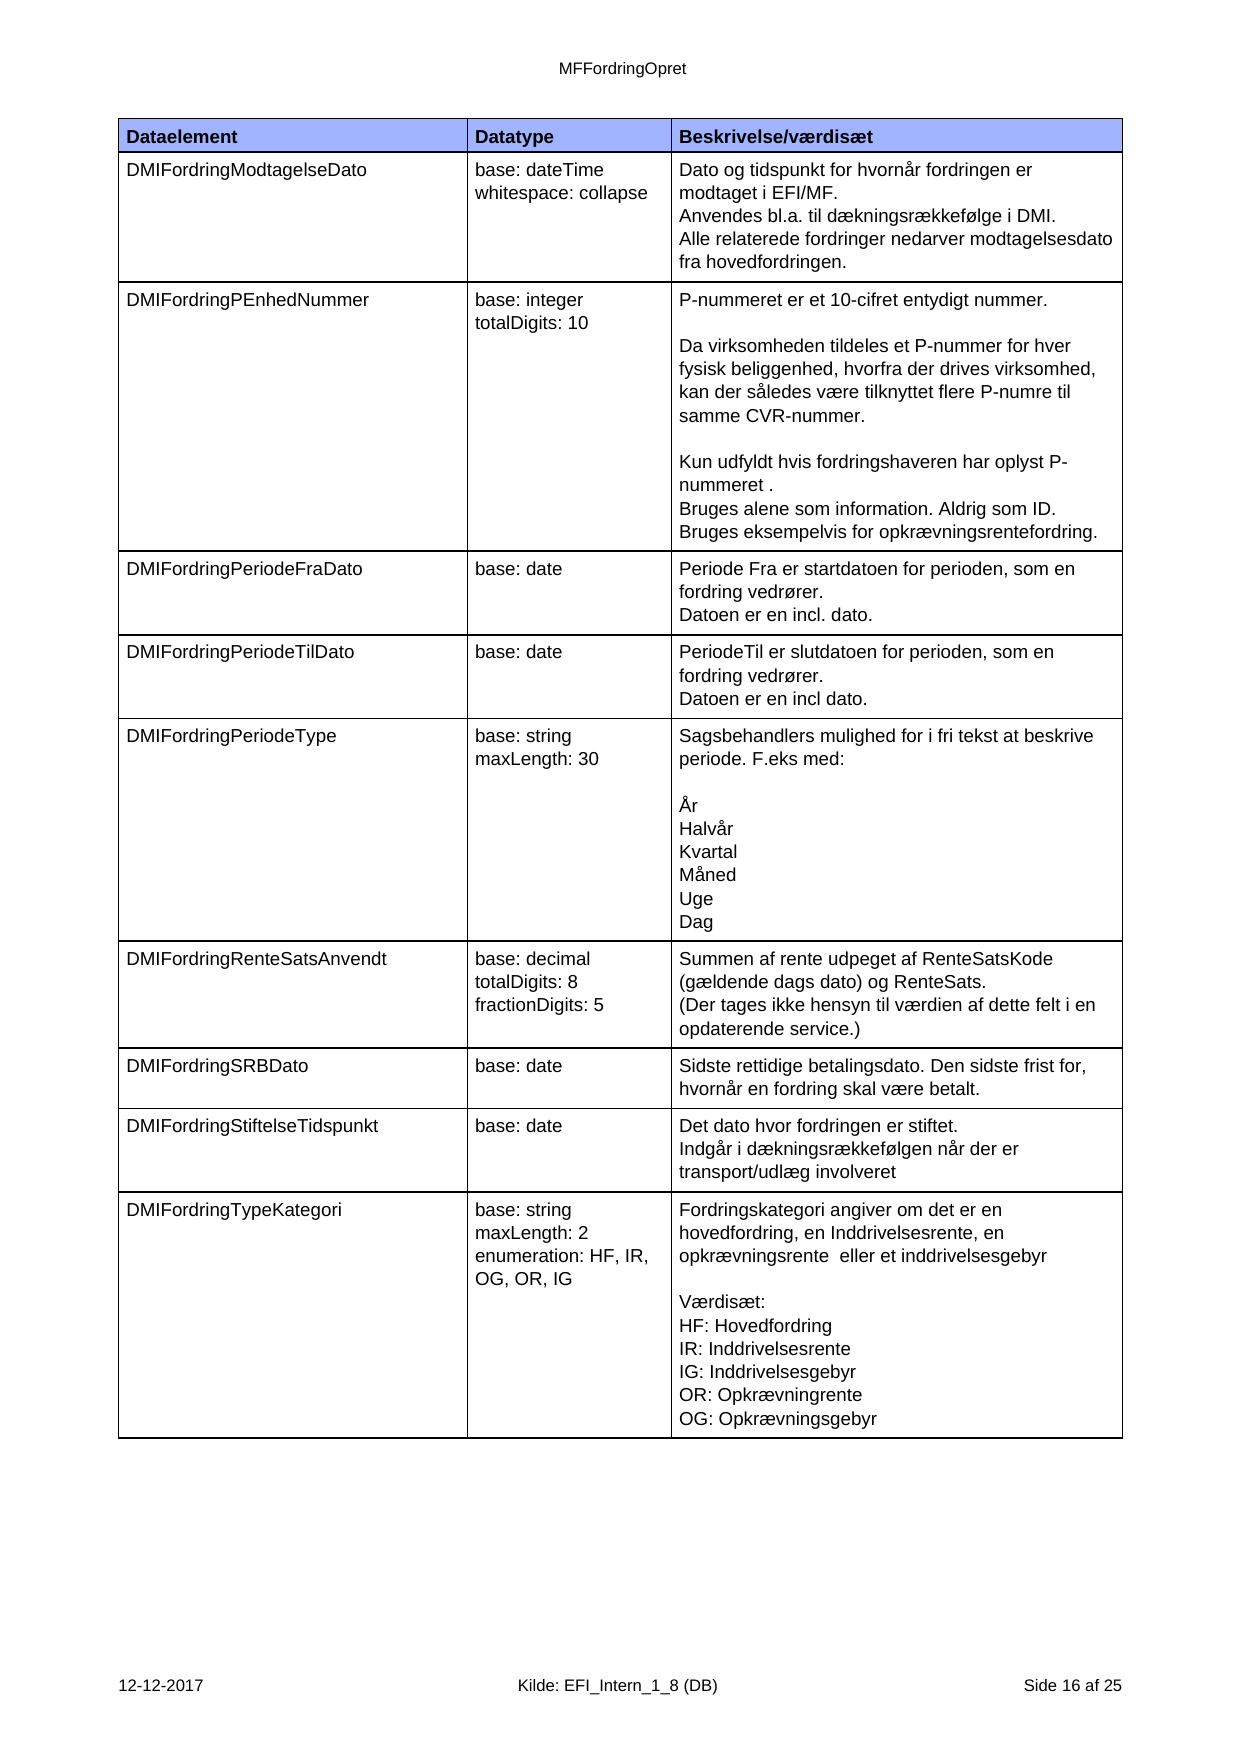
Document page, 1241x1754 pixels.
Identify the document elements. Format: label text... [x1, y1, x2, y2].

table_cell DMIFordringPeriodeType [119, 719, 467, 940]
table_header Beskrivelse/værdisæt [672, 119, 1122, 151]
table_cell DMIFordringRenteSatsAnvendt [119, 942, 467, 1047]
table_cell Dato og tidspunkt for hvornår fordringen er modtaget i EFI/MF. Anvendes bl.a. til dækningsrækkefølge i DMI. Alle relaterede fordringer nedarver modtagelsesdato fra hovedfordringen. [672, 153, 1122, 281]
table_cell Det dato hvor fordringen er stiftet. Indgår i dækningsrækkefølgen når der er transport/udlæg involveret [672, 1109, 1122, 1191]
table_cell base: date [468, 1049, 671, 1107]
table_cell base: dateTime whitespace: collapse [468, 153, 671, 281]
table_cell Periode Fra er startdatoen for perioden, som en fordring vedrører. Datoen er en incl. dato. [672, 552, 1122, 634]
table_header Dataelement [119, 119, 467, 151]
table_cell Fordringskategori angiver om det er en hovedfordring, en Inddrivelsesrente, en opkrævningsrente eller et inddrivelsesgebyr Værdisæt: HF: Hovedfordring IR: Inddrivelsesrente IG: Inddrivelsesgebyr OR: Opkrævningrente OG: Opkrævningsgebyr [672, 1193, 1122, 1437]
table_cell base: decimal totalDigits: 8 fractionDigits: 5 [468, 942, 671, 1047]
table_cell Summen af rente udpeget af RenteSatsKode (gældende dags dato) og RenteSats. (Der tages ikke hensyn til værdien af dette felt i en opdaterende service.) [672, 942, 1122, 1047]
table_cell Sidste rettidige betalingsdato. Den sidste frist for, hvornår en fordring skal være betalt. [672, 1049, 1122, 1107]
table_cell DMIFordringTypeKategori [119, 1193, 467, 1437]
table_cell DMIFordringStiftelseTidspunkt [119, 1109, 467, 1191]
table_header Datatype [468, 119, 671, 151]
table_cell base: date [468, 636, 671, 717]
table_cell P-nummeret er et 10-cifret entydigt nummer. Da virksomheden tildeles et P-nummer for hver fysisk beliggenhed, hvorfra der drives virksomhed, kan der således være tilknyttet flere P-numre til samme CVR-nummer. Kun udfyldt hvis fordringshaveren har oplyst P-nummeret . Bruges alene som information. Aldrig som ID. Bruges eksempelvis for opkrævningsrentefordring. [672, 283, 1122, 550]
table_cell Sagsbehandlers mulighed for i fri tekst at beskrive periode. F.eks med: År Halvår Kvartal Måned Uge Dag [672, 719, 1122, 940]
table_cell DMIFordringPeriodeTilDato [119, 636, 467, 717]
table_cell base: date [468, 552, 671, 634]
table_cell DMIFordringPeriodeFraDato [119, 552, 467, 634]
table_cell PeriodeTil er slutdatoen for perioden, som en fordring vedrører. Datoen er en incl dato. [672, 636, 1122, 717]
table_cell base: integer totalDigits: 10 [468, 283, 671, 550]
table_cell DMIFordringSRBDato [119, 1049, 467, 1107]
table_cell base: date [468, 1109, 671, 1191]
table_cell base: string maxLength: 2 enumeration: HF, IR, OG, OR, IG [468, 1193, 671, 1437]
table_cell DMIFordringPEnhedNummer [119, 283, 467, 550]
table_cell DMIFordringModtagelseDato [119, 153, 467, 281]
table_cell base: string maxLength: 30 [468, 719, 671, 940]
